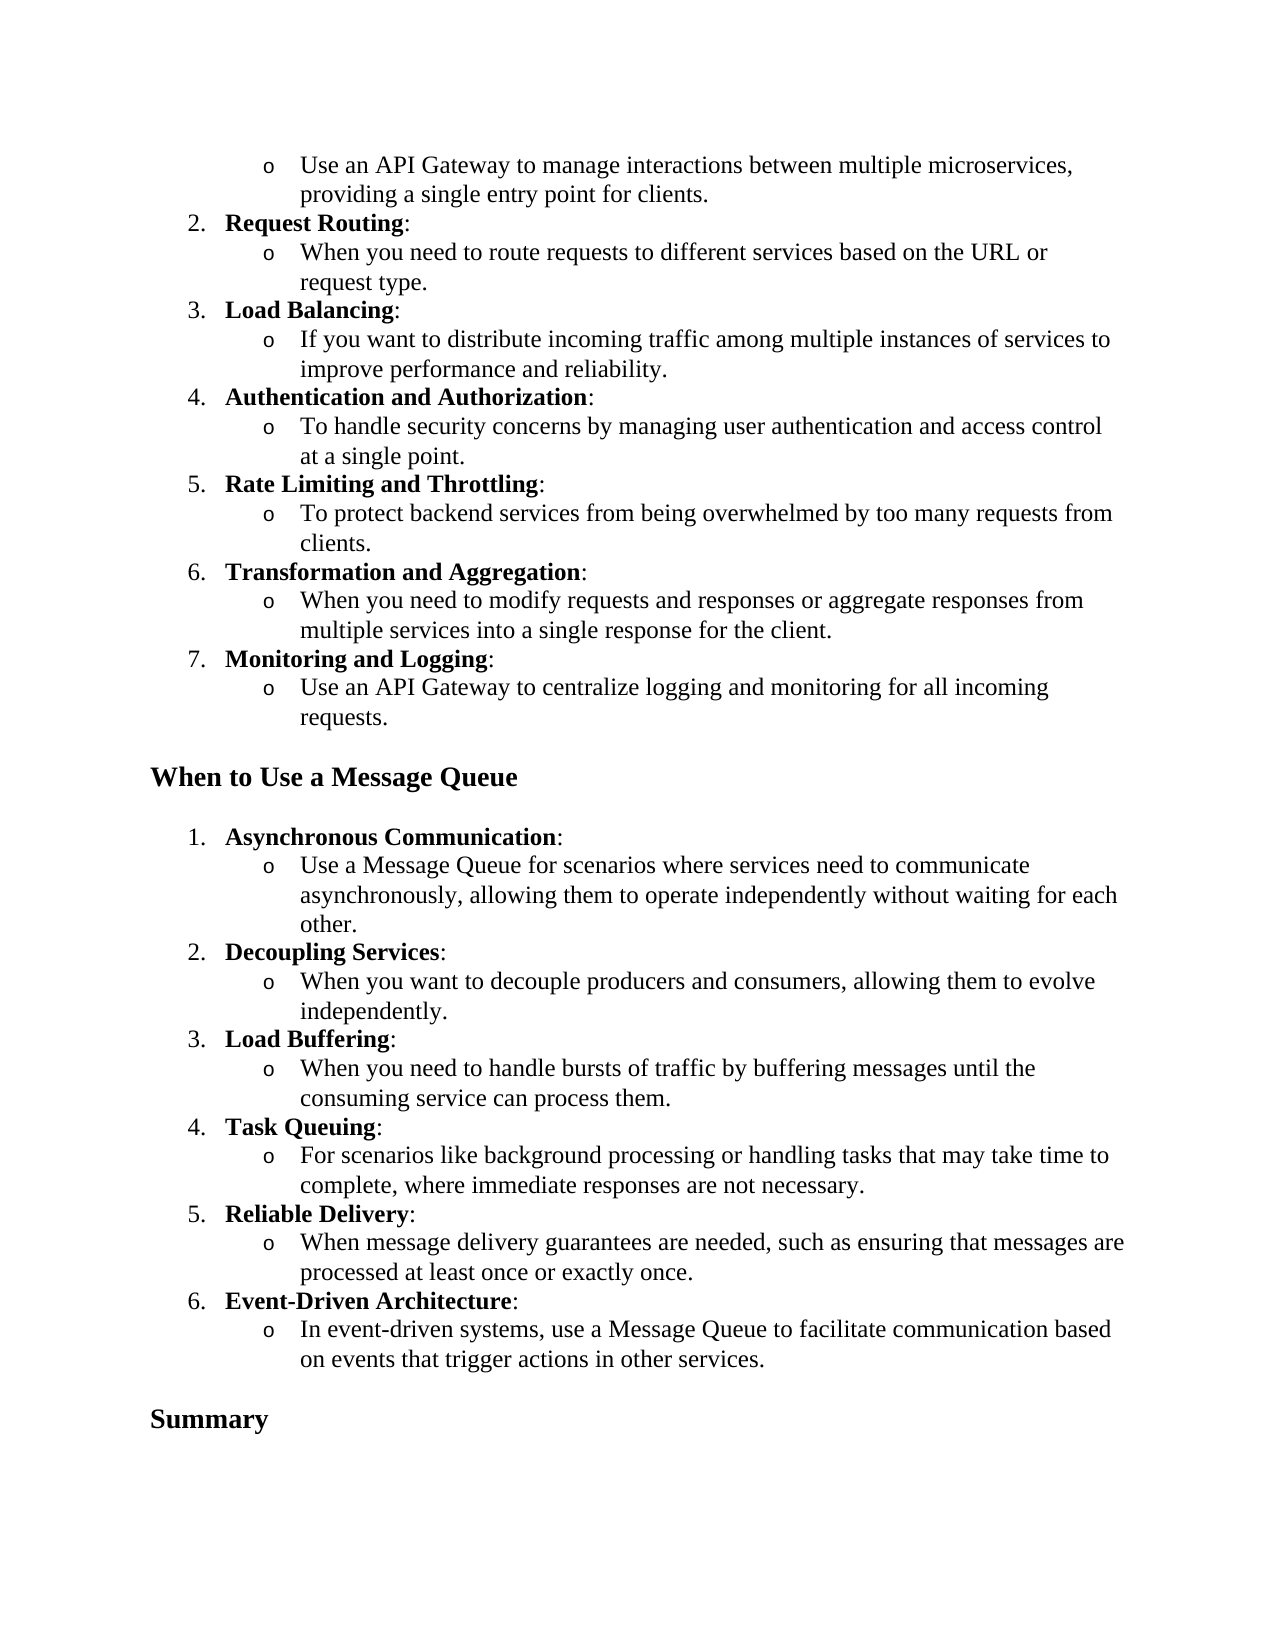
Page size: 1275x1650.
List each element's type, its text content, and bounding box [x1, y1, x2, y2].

text Summary [150, 1402, 1125, 1434]
list When you want to decouple producers and consumers, allowing them to evolve independently. [262, 966, 1125, 1024]
list Monitoring and Logging: [187, 644, 1125, 672]
list Asynchronous Communication: [187, 822, 1125, 850]
list Reliable Delivery: [187, 1199, 1125, 1227]
list Load Balancing: [187, 295, 1125, 324]
list To handle security concerns by managing user authentication and access control at a single point. [262, 411, 1125, 469]
list Event-Driven Architecture: [187, 1286, 1125, 1314]
list Transformation and Aggregation: [187, 557, 1125, 585]
list When message delivery guarantees are needed, such as ensuring that messages are processed at least once or exactly once. [262, 1227, 1125, 1286]
list When you need to handle bursts of traffic by buffering messages until the consuming service can process them. [262, 1053, 1125, 1112]
text When to Use a Message Queue [150, 760, 1125, 792]
list When you need to modify requests and responses or aggregate responses from multiple services into a single response for the client. [262, 585, 1125, 644]
list For scenarios like background processing or handling tasks that may take time to complete, where immediate responses are not necessary. [262, 1140, 1125, 1199]
list If you want to distribute incoming traffic among multiple instances of services to improve performance and reliability. [262, 324, 1125, 382]
list When you need to route requests to different services based on the URL or request type. [262, 237, 1125, 295]
list Task Queuing: [187, 1112, 1125, 1140]
list Use a Message Queue for scenarios where services need to communicate asynchronously, allowing them to operate independently without waiting for each other. [262, 850, 1125, 937]
list To protect backend services from being overwhelmed by too many requests from clients. [262, 498, 1125, 557]
list Use an API Gateway to centralize logging and monitoring for all incoming requests. [262, 672, 1125, 731]
list Rate Limiting and Throttling: [187, 469, 1125, 498]
list Request Routing: [187, 208, 1125, 237]
list In event-driven systems, use a Message Queue to facilitate communication based on events that trigger actions in other services. [262, 1314, 1125, 1373]
list Load Buffering: [187, 1024, 1125, 1053]
list Decoupling Services: [187, 937, 1125, 966]
list Authentication and Authorization: [187, 382, 1125, 411]
list Use an API Gateway to manage interactions between multiple microservices, providing a single entry point for clients. [262, 150, 1125, 208]
